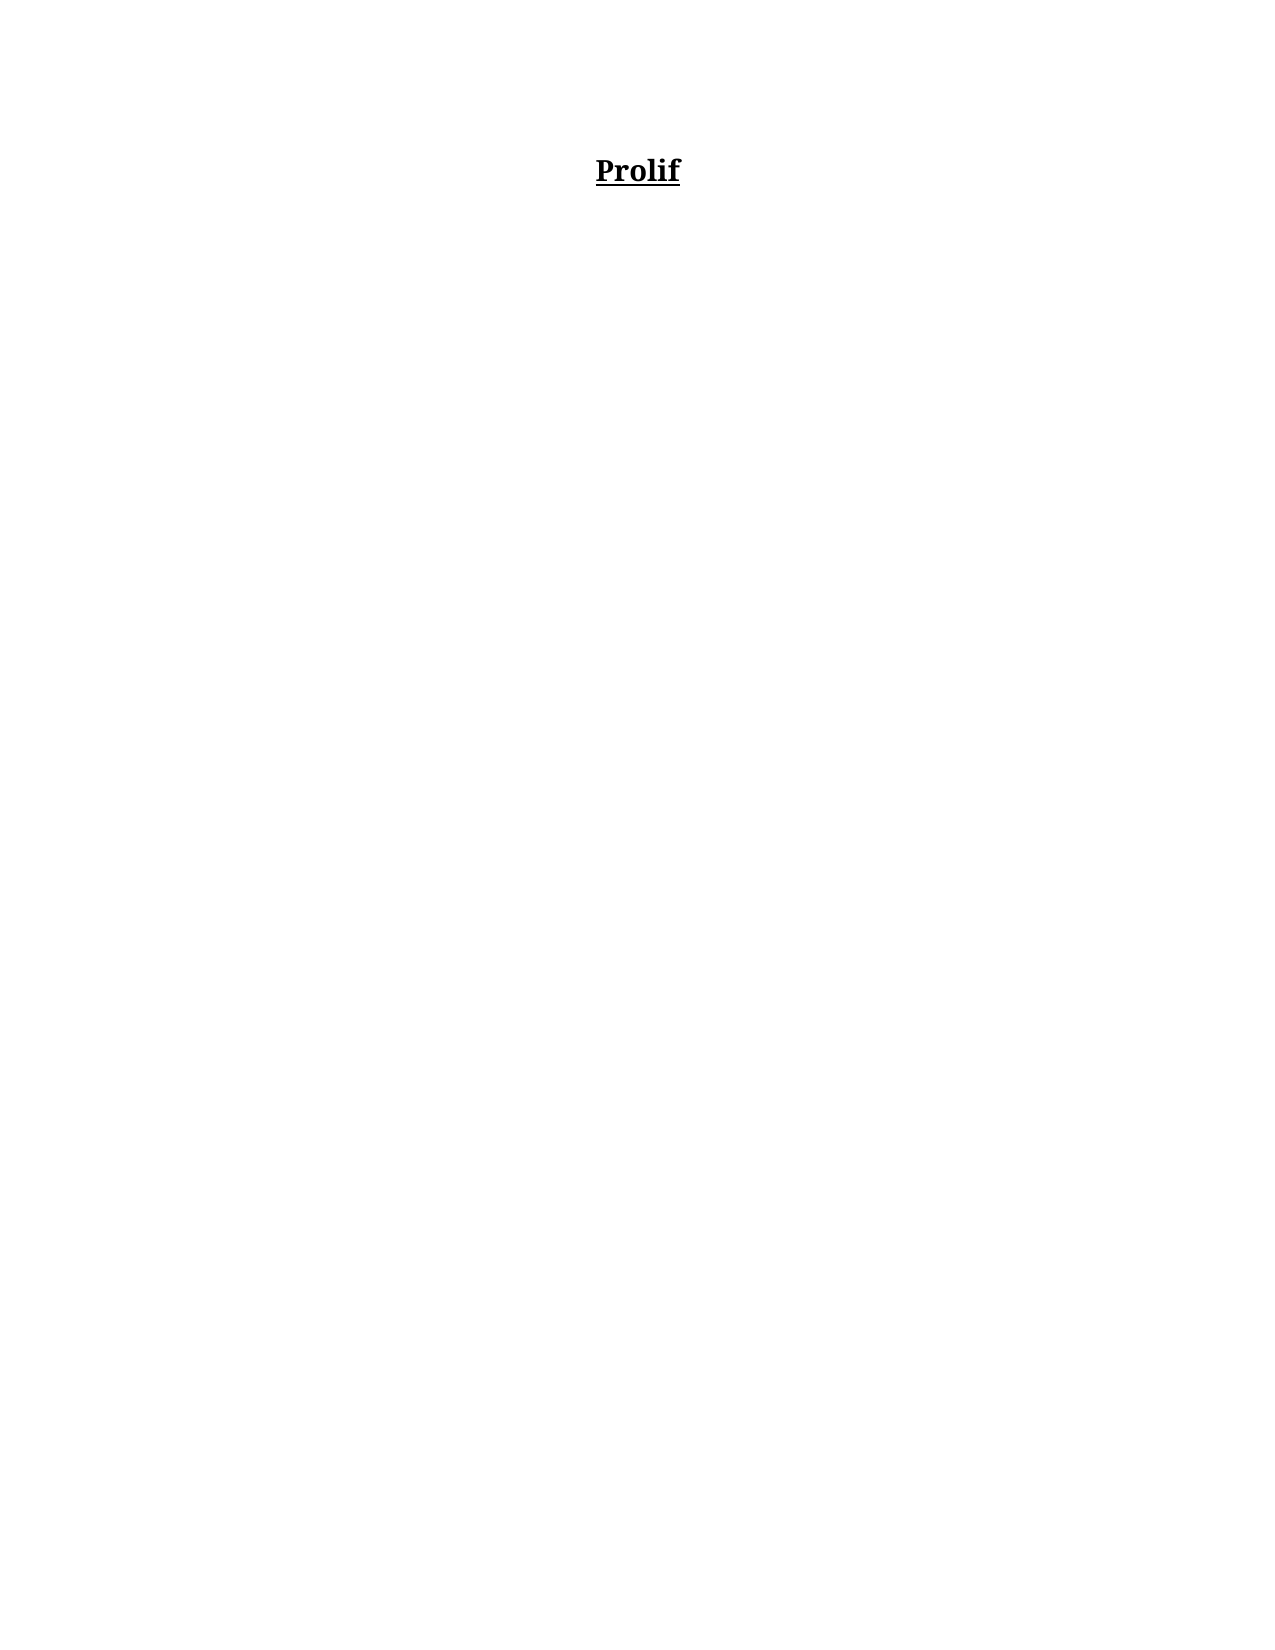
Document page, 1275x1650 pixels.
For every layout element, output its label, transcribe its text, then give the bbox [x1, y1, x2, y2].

text Prolif [150, 150, 1125, 190]
